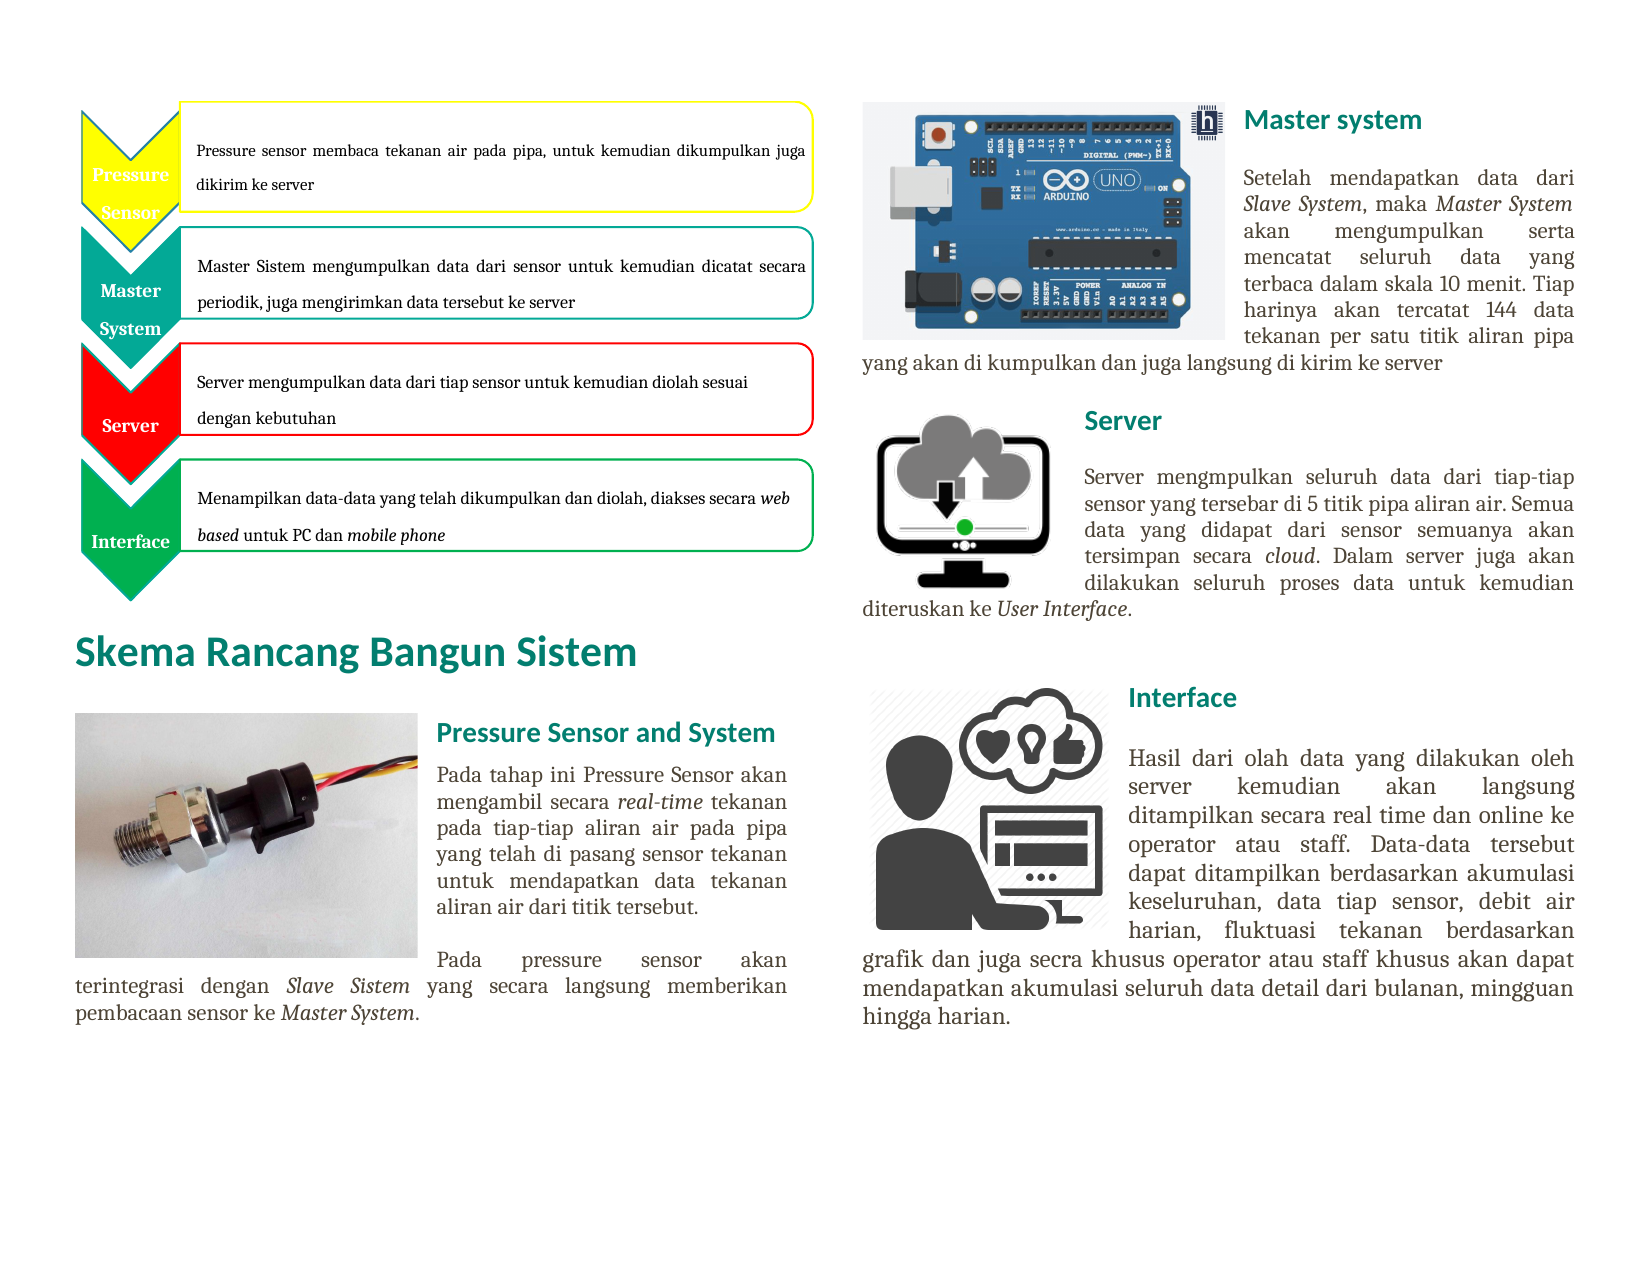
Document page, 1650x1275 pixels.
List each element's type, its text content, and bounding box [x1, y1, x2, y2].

text Interface [862, 679, 1575, 715]
subtitle Pressure Sensor and System [418, 714, 787, 750]
text Pada tahap ini Pressure Sensor akan mengambil secara real-time tekanan pada tiap-tiap aliran air pada pipa yang telah di pasang sensor tekanan untuk mendapatkan data tekanan aliran air dari titik tersebut. [418, 762, 787, 920]
subtitle Skema Rancang Bangun Sistem [75, 628, 787, 677]
picture [862, 102, 1225, 340]
text Pada pressure sensor akan terintegrasi dengan Slave Sistem yang secara langsung memberikan pembacaan sensor ke Master System. [75, 947, 787, 1026]
text Master system [862, 101, 1575, 137]
text Server mengmpulkan seluruh data dari tiap-tiap sensor yang tersebar di 5 titik pipa aliran air. Semua data yang didapat dari sensor semuanya akan tersimpan secara cloud. Dalam server juga akan dilakukan seluruh proses data untuk kemudian diteruskan ke User Interface. [862, 464, 1575, 622]
text Server [1066, 402, 1575, 438]
text Setelah mendapatkan data dari Slave System, maka Master System akan mengumpulkan serta mencatat seluruh data yang terbaca dalam skala 10 menit. Tiap harinya akan tercatat 144 data tekanan per satu titik aliran pipa yang akan di kumpulkan dan juga langsung di kirim ke server [862, 165, 1575, 376]
picture [862, 390, 1066, 594]
picture [75, 713, 418, 958]
text Hasil dari olah data yang dilakukan oleh server kemudian akan langsung ditampilkan secara real time dan online ke operator atau staff. Data-data tersebut dapat ditampilkan berdasarkan akumulasi keseluruhan, data tiap sensor, debit air harian, fluktuasi tekanan berdasarkan grafik dan juga secra khusus operator atau staff khusus akan dapat mendapatkan akumulasi seluruh data detail dari bulanan, mingguan hingga harian. [862, 743, 1575, 1031]
picture [868, 688, 1110, 930]
